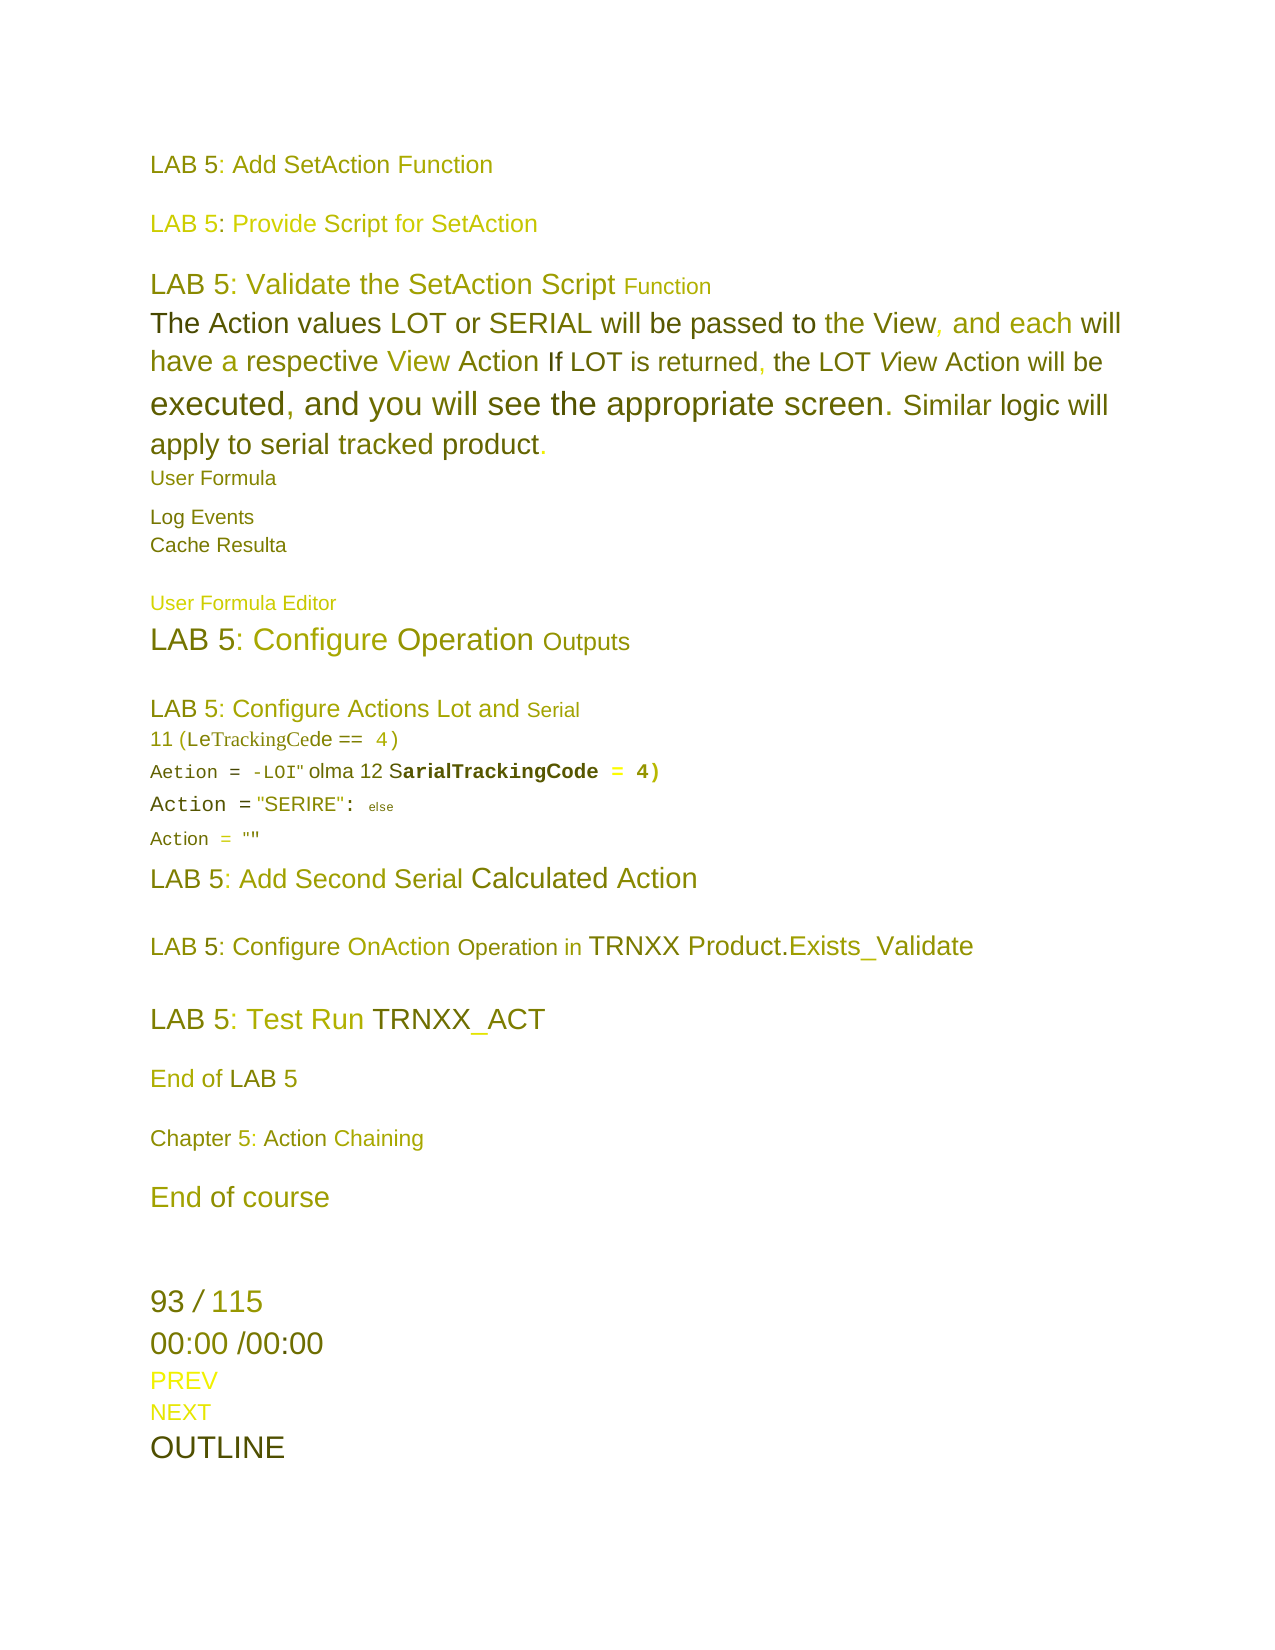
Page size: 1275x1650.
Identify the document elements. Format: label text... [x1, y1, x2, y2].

text User Formula [150, 466, 1125, 489]
text 93 / 115 [150, 1283, 1125, 1319]
text End of LAB 5 [150, 1064, 1125, 1093]
text Chapter 5: Action Chaining [150, 1125, 1125, 1151]
text End of course [150, 1180, 1125, 1213]
text Cache Resulta [150, 533, 1125, 557]
text LAB 5: Configure OnAction Operation in TRNXX Product.Exists_Validate [150, 929, 1125, 961]
text Action = "" [150, 828, 1125, 851]
text Aetion = -LOI" olma 12 SarialTrackingCode = 4) [150, 759, 1125, 784]
text 11 (LeTrackingCede == 4) [150, 727, 1125, 752]
text LAB 5: Provide Script for SetAction [150, 209, 1125, 238]
text PREV [150, 1366, 1125, 1395]
text Log Events [150, 505, 1125, 529]
text LAB 5: Configure Actions Lot and Serial [150, 693, 1125, 722]
text NEXT [150, 1399, 1125, 1425]
text LAB 5: Validate the SetAction Script Function [150, 267, 1125, 301]
text OUTLINE [150, 1429, 1125, 1465]
text 00:00 /00:00 [150, 1325, 1125, 1361]
text The Action values LOT or SERIAL will be passed to the View, and each will have a respective View Action If LOT is returned, the LOT View Action will be executed, and you will see the appropriate screen. Similar logic will apply to serial tracked product. [150, 306, 1125, 461]
text User Formula Editor [150, 590, 1125, 614]
text LAB 5: Test Run TRNXX_ACT [150, 1002, 1125, 1035]
text LAB 5: Configure Operation Outputs [150, 621, 1125, 657]
text Action = "SERIRE": else [150, 791, 1125, 817]
text LAB 5: Add SetAction Function [150, 150, 1125, 179]
text LAB 5: Add Second Serial Calculated Action [150, 861, 1125, 894]
